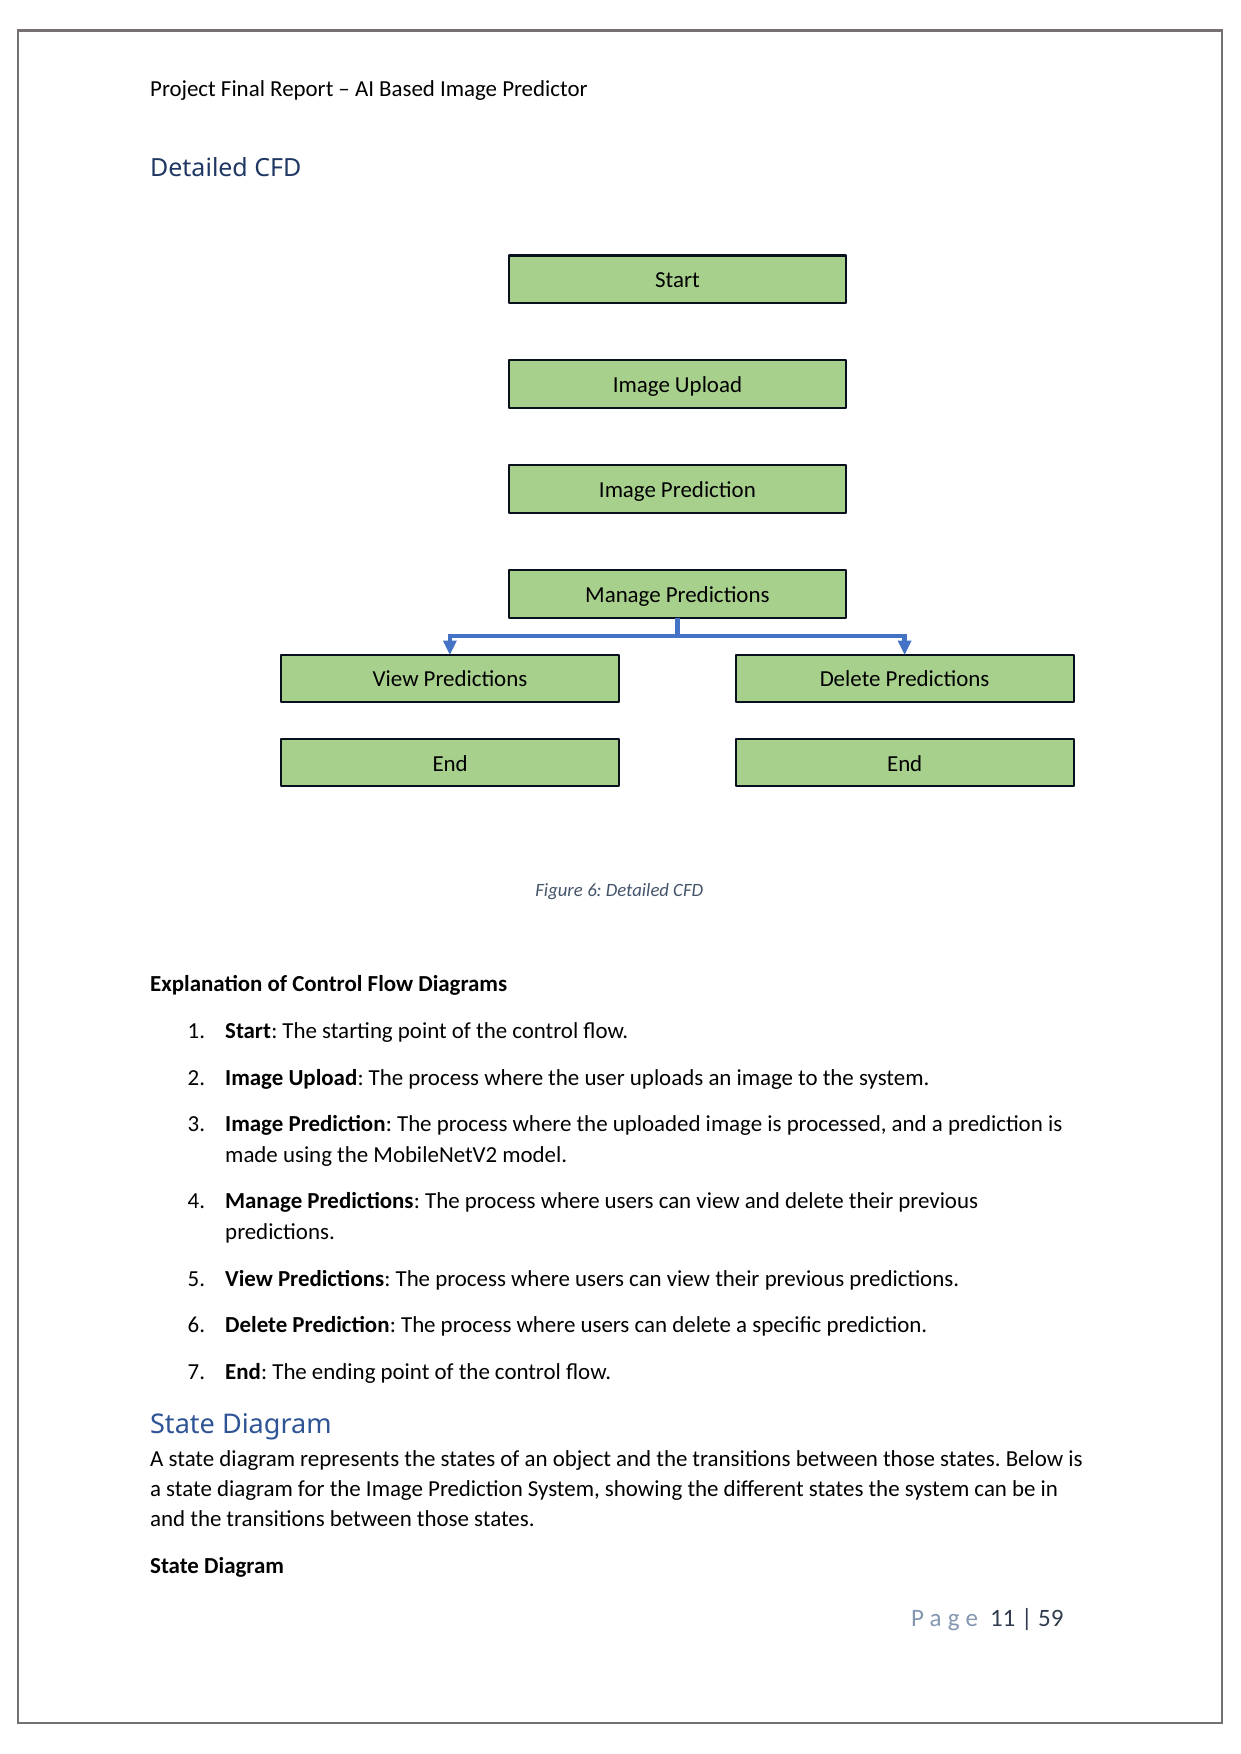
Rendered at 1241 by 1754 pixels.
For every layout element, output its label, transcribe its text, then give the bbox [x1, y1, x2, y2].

subtitle State Diagram [150, 1404, 1090, 1441]
text A state diagram represents the states of an object and the transitions between those states. Below is a state diagram for the Image Prediction System, showing the different states the system can be in and the transitions between those states. [150, 1444, 1090, 1532]
text State Diagram [150, 1551, 1090, 1579]
list Delete Prediction: The process where users can delete a specific prediction. [187, 1311, 1090, 1338]
list Start: The starting point of the control flow. [187, 1016, 1090, 1044]
text Figure 6: Detailed CFD [150, 878, 1090, 901]
list Image Upload: The process where the user uploads an image to the system. [187, 1063, 1090, 1091]
list Image Prediction: The process where the uploaded image is processed, and a prediction is made using the MobileNetV2 model. [187, 1109, 1090, 1168]
list View Predictions: The process where users can view their previous predictions. [187, 1264, 1090, 1292]
subtitle Detailed CFD [150, 150, 1090, 184]
list End: The ending point of the control flow. [187, 1357, 1090, 1385]
text Explanation of Control Flow Diagrams [150, 969, 1090, 997]
list Manage Predictions: The process where users can view and delete their previous predictions. [187, 1187, 1090, 1245]
